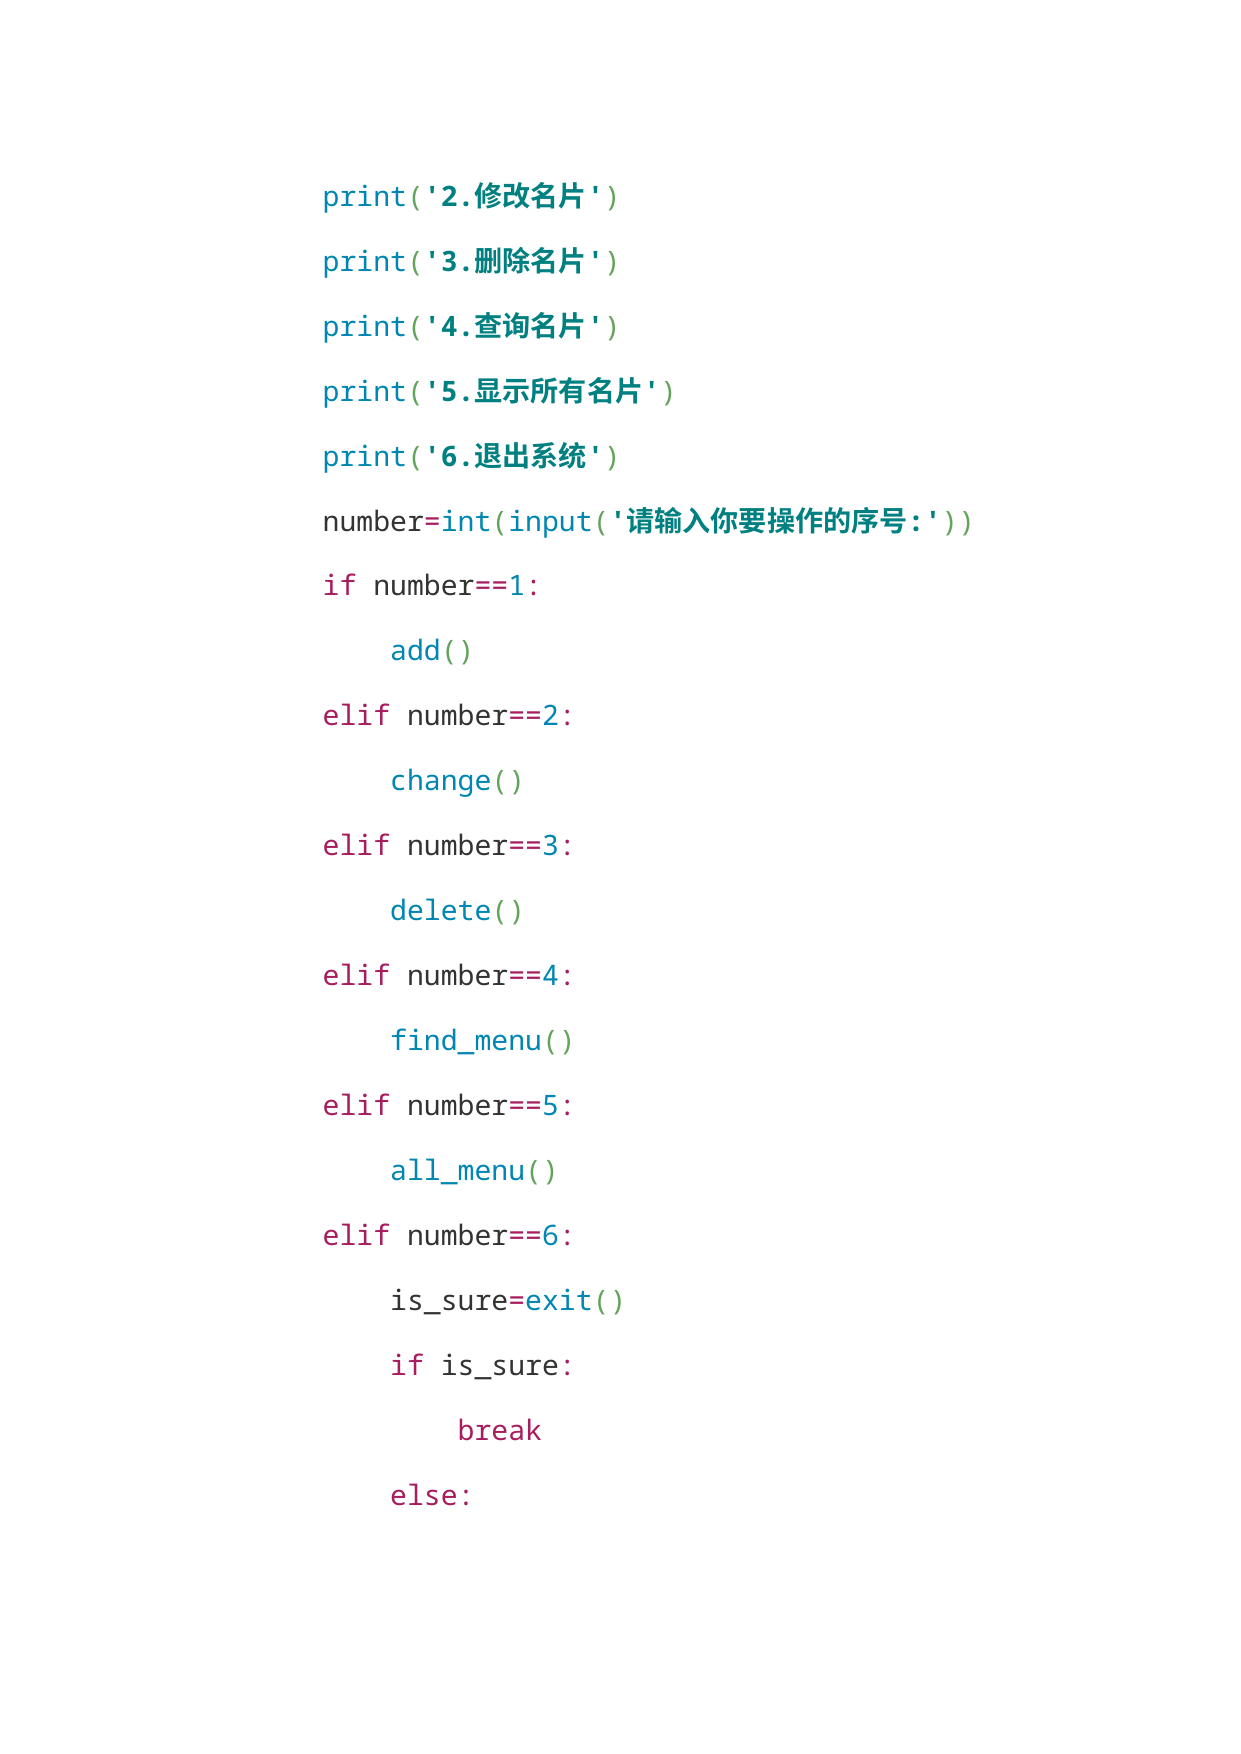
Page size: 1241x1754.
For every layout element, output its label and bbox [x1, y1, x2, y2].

text [187, 162, 1053, 1527]
